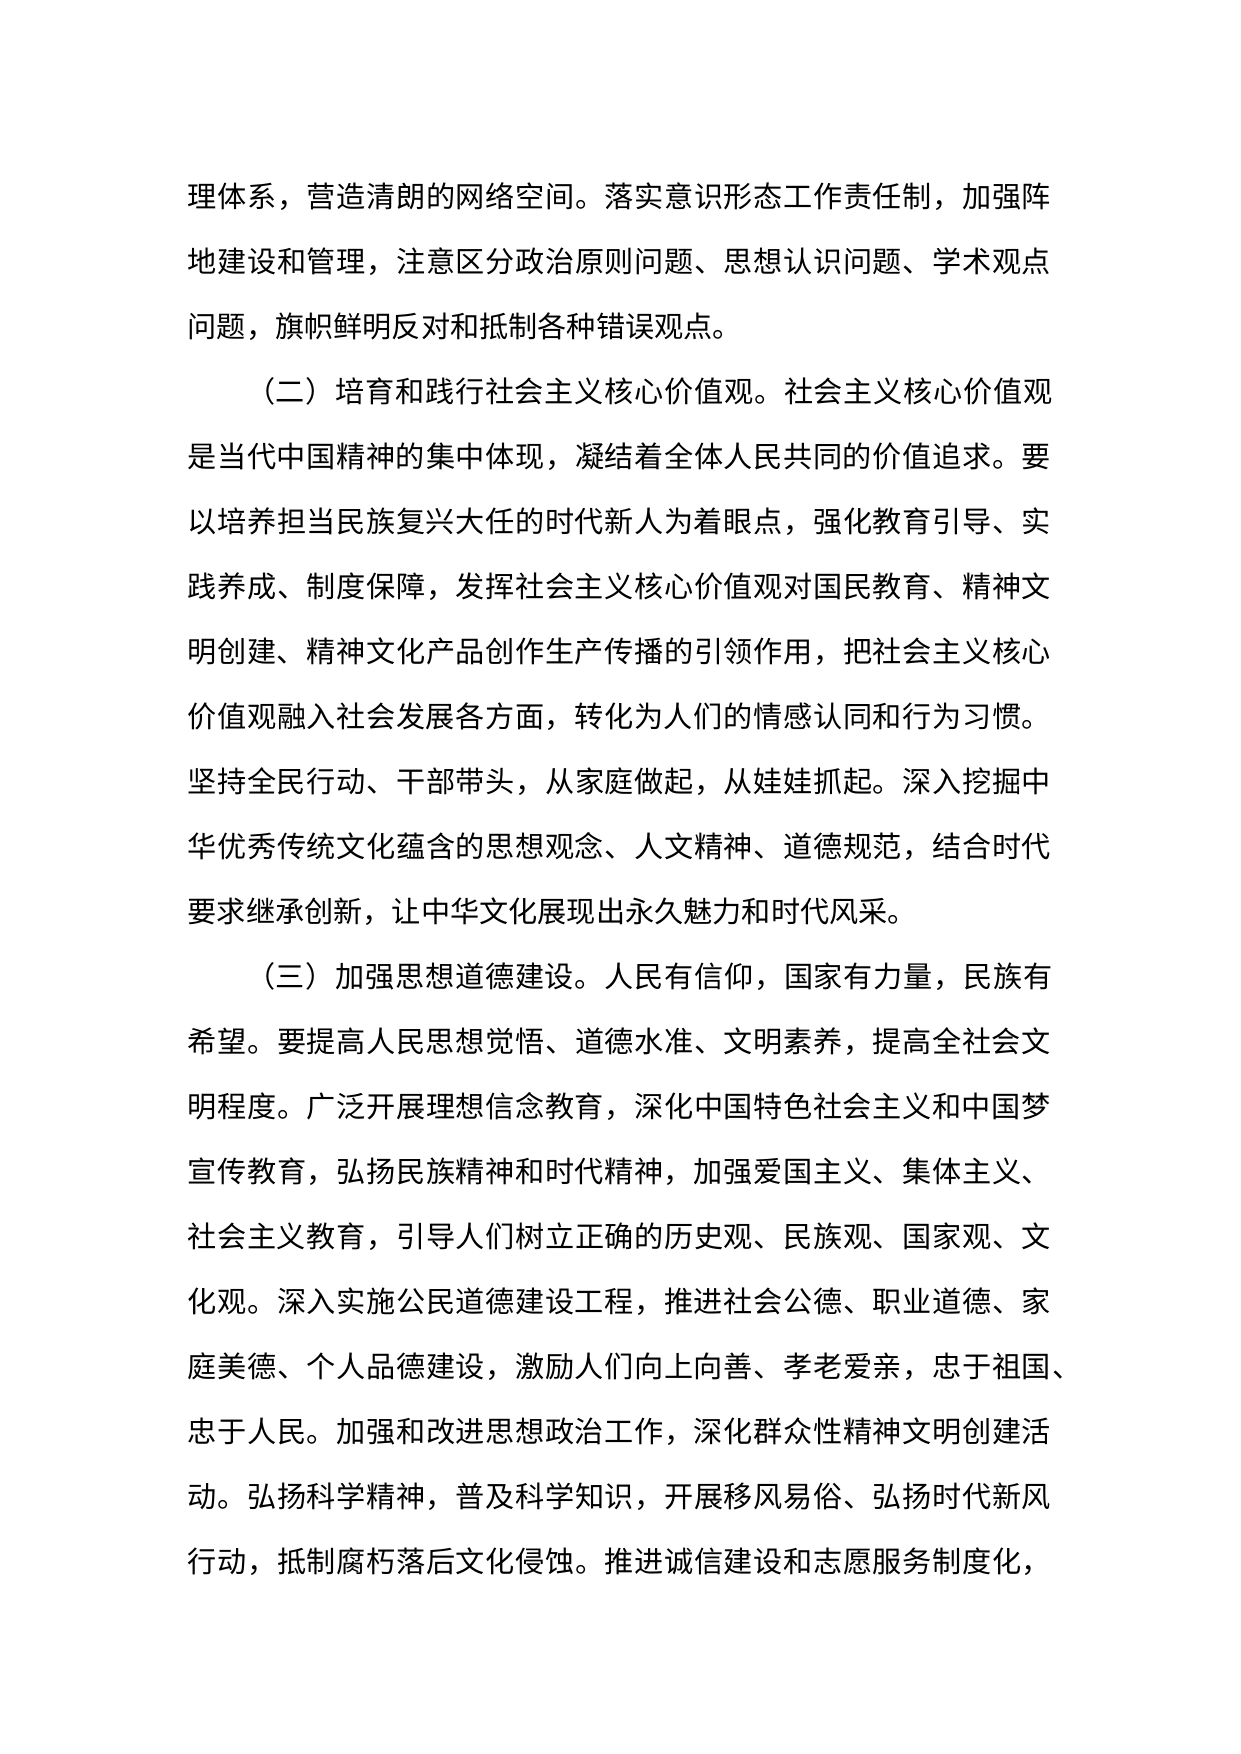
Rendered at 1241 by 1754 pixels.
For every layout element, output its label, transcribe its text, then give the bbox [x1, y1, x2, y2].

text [187, 942, 1053, 1592]
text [187, 162, 1053, 357]
text （二）培育和践行社会主义核心价值观。社会主义核心价值观是当代中国精神的集中体现，凝结着全体人民共同的价值追求。要以培养担当民族复兴大任的时代新人为着眼点，强化教育引导、实践养成、制度保障，发挥社会主义核心价值观对国民教育、精神文明创建、精神文化产品创作生产传播的引领作用，把社会主义核心价值观融入社会发展各方面，转化为人们的情感认同和行为习惯。坚持全民行动、干部带头，从家庭做起，从娃娃抓起。深入挖掘中华优秀传统文化蕴含的思想观念、人文精神、道德规范，结合时代要求继承创新，让中华文化展现出永久魅力和时代风采。 [187, 357, 1053, 942]
